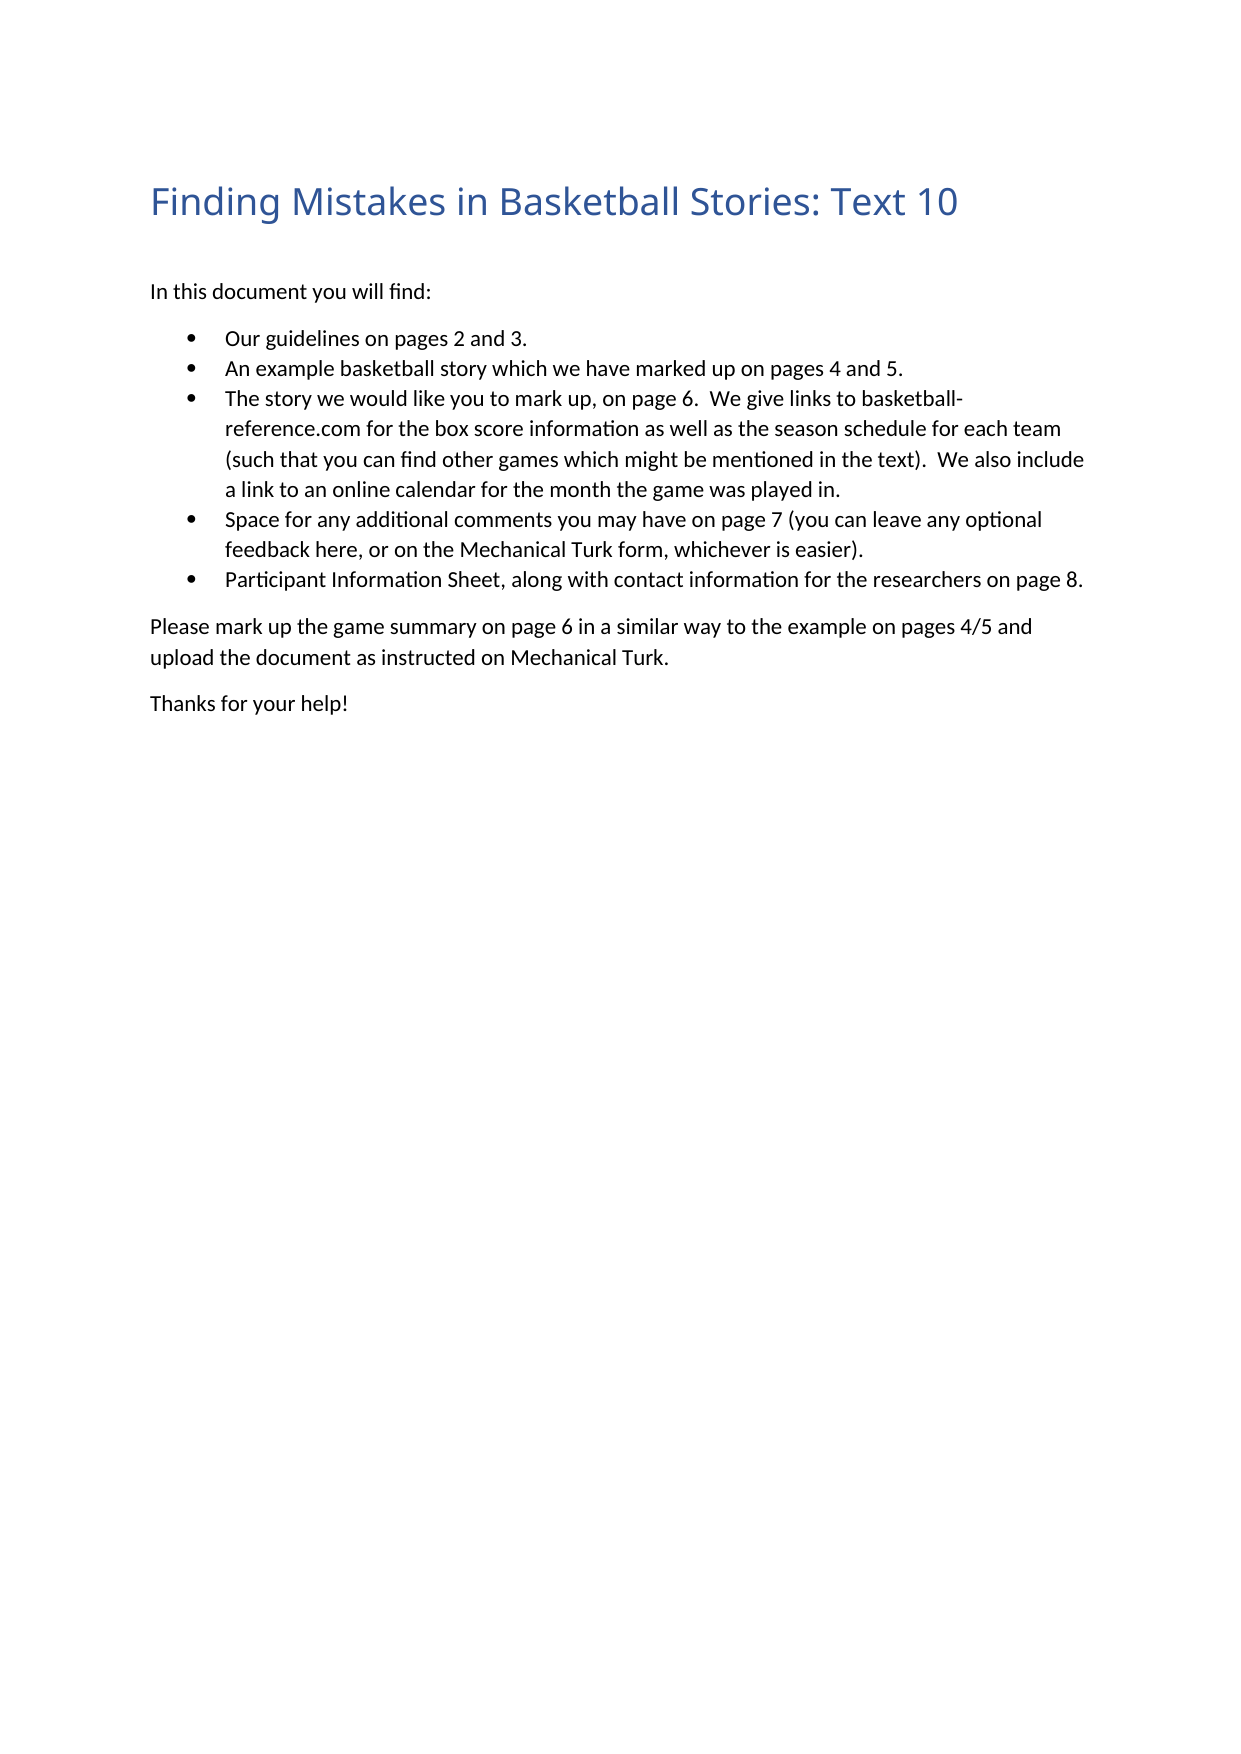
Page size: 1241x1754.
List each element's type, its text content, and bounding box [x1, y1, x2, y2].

list The story we would like you to mark up, on page 6. We give links to basketball-reference.com for the box score information as well as the season schedule for each team (such that you can find other games which might be mentioned in the text). We also include a link to an online calendar for the month the game was played in. [187, 384, 1090, 503]
list Space for any additional comments you may have on page 7 (you can leave any optional feedback here, or on the Mechanical Turk form, whichever is easier). [187, 505, 1090, 563]
list An example basketball story which we have marked up on pages 4 and 5. [187, 354, 1090, 382]
subtitle Finding Mistakes in Basketball Stories: Text 10 [150, 175, 1090, 226]
list Our guidelines on pages 2 and 3. [187, 324, 1090, 352]
list Participant Information Sheet, along with contact information for the researchers on page 8. [187, 566, 1090, 593]
text Thanks for your help! [150, 689, 1090, 717]
text Please mark up the game summary on page 6 in a similar way to the example on pages 4/5 and upload the document as instructed on Mechanical Turk. [150, 612, 1090, 671]
text In this document you will find: [150, 277, 1090, 305]
